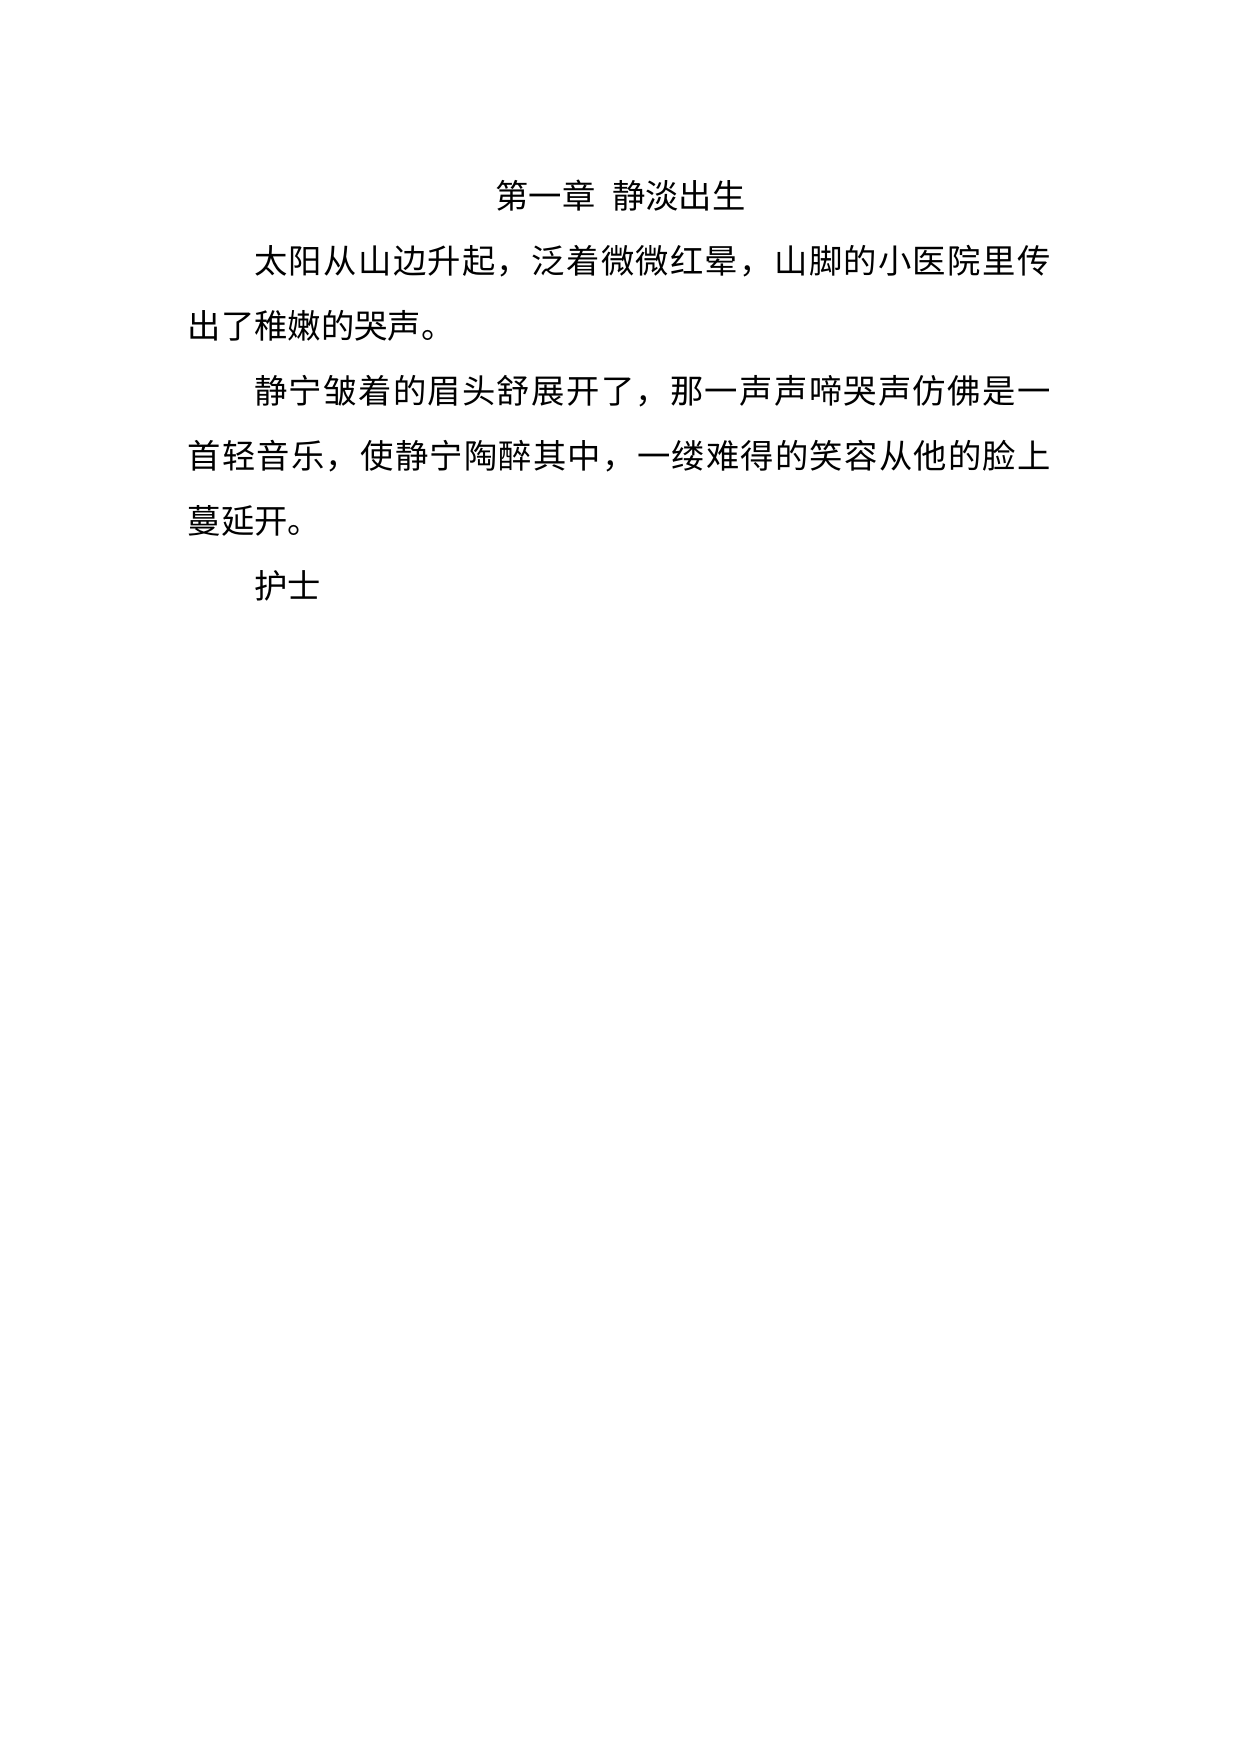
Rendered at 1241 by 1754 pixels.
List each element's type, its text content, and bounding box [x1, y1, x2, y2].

list 静淡出生 [187, 162, 1053, 227]
text 静宁皱着的眉头舒展开了，那一声声啼哭声仿佛是一首轻音乐，使静宁陶醉其中，一缕难得的笑容从他的脸上蔓延开。 [187, 357, 1053, 552]
text 护士 [187, 552, 1053, 617]
text 太阳从山边升起，泛着微微红晕，山脚的小医院里传出了稚嫩的哭声。 [187, 227, 1053, 357]
